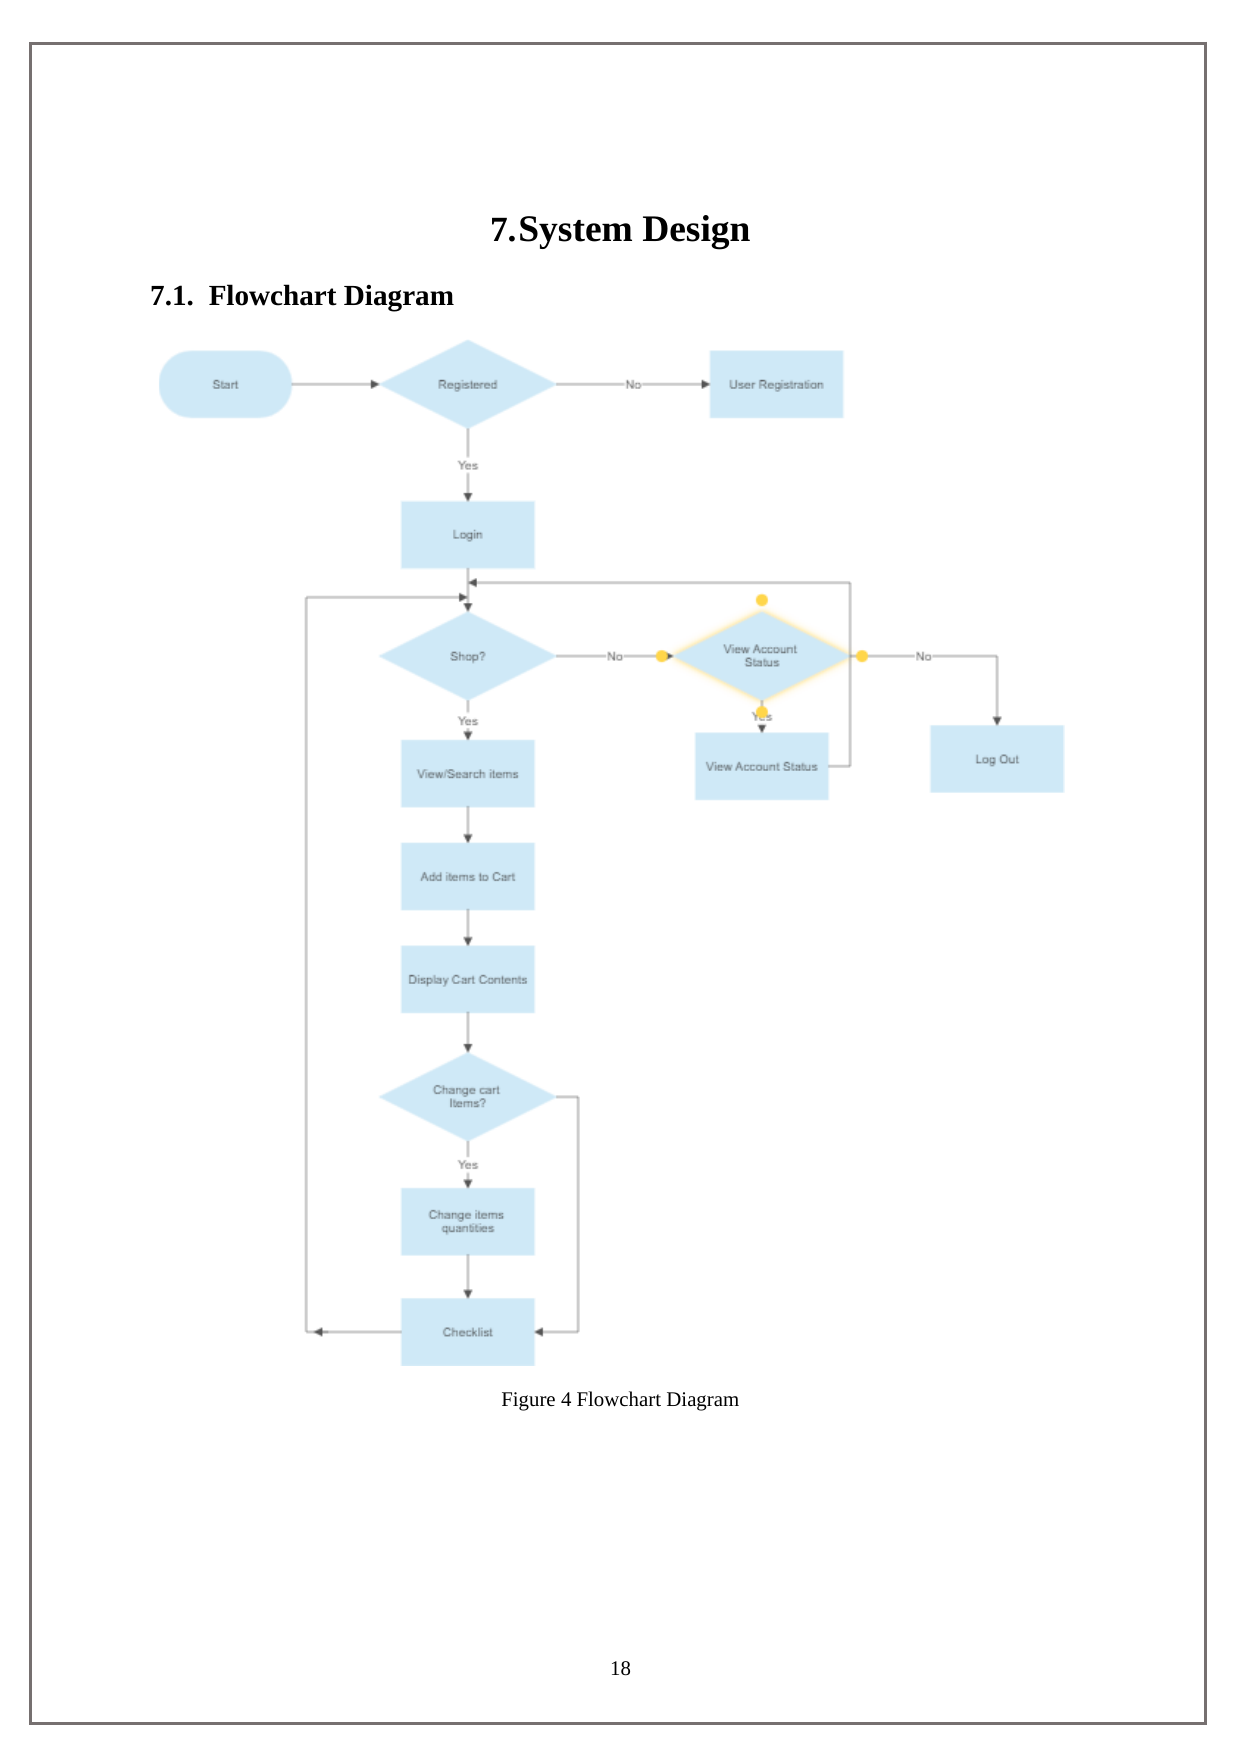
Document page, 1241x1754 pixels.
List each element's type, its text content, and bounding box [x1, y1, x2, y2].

text Figure 4 Flowchart Diagram [219, 1387, 1021, 1411]
subtitle Flowchart Diagram [150, 278, 458, 311]
subtitle System Design [490, 207, 1105, 250]
picture [158, 339, 1065, 1366]
text 18 [219, 1656, 1022, 1680]
